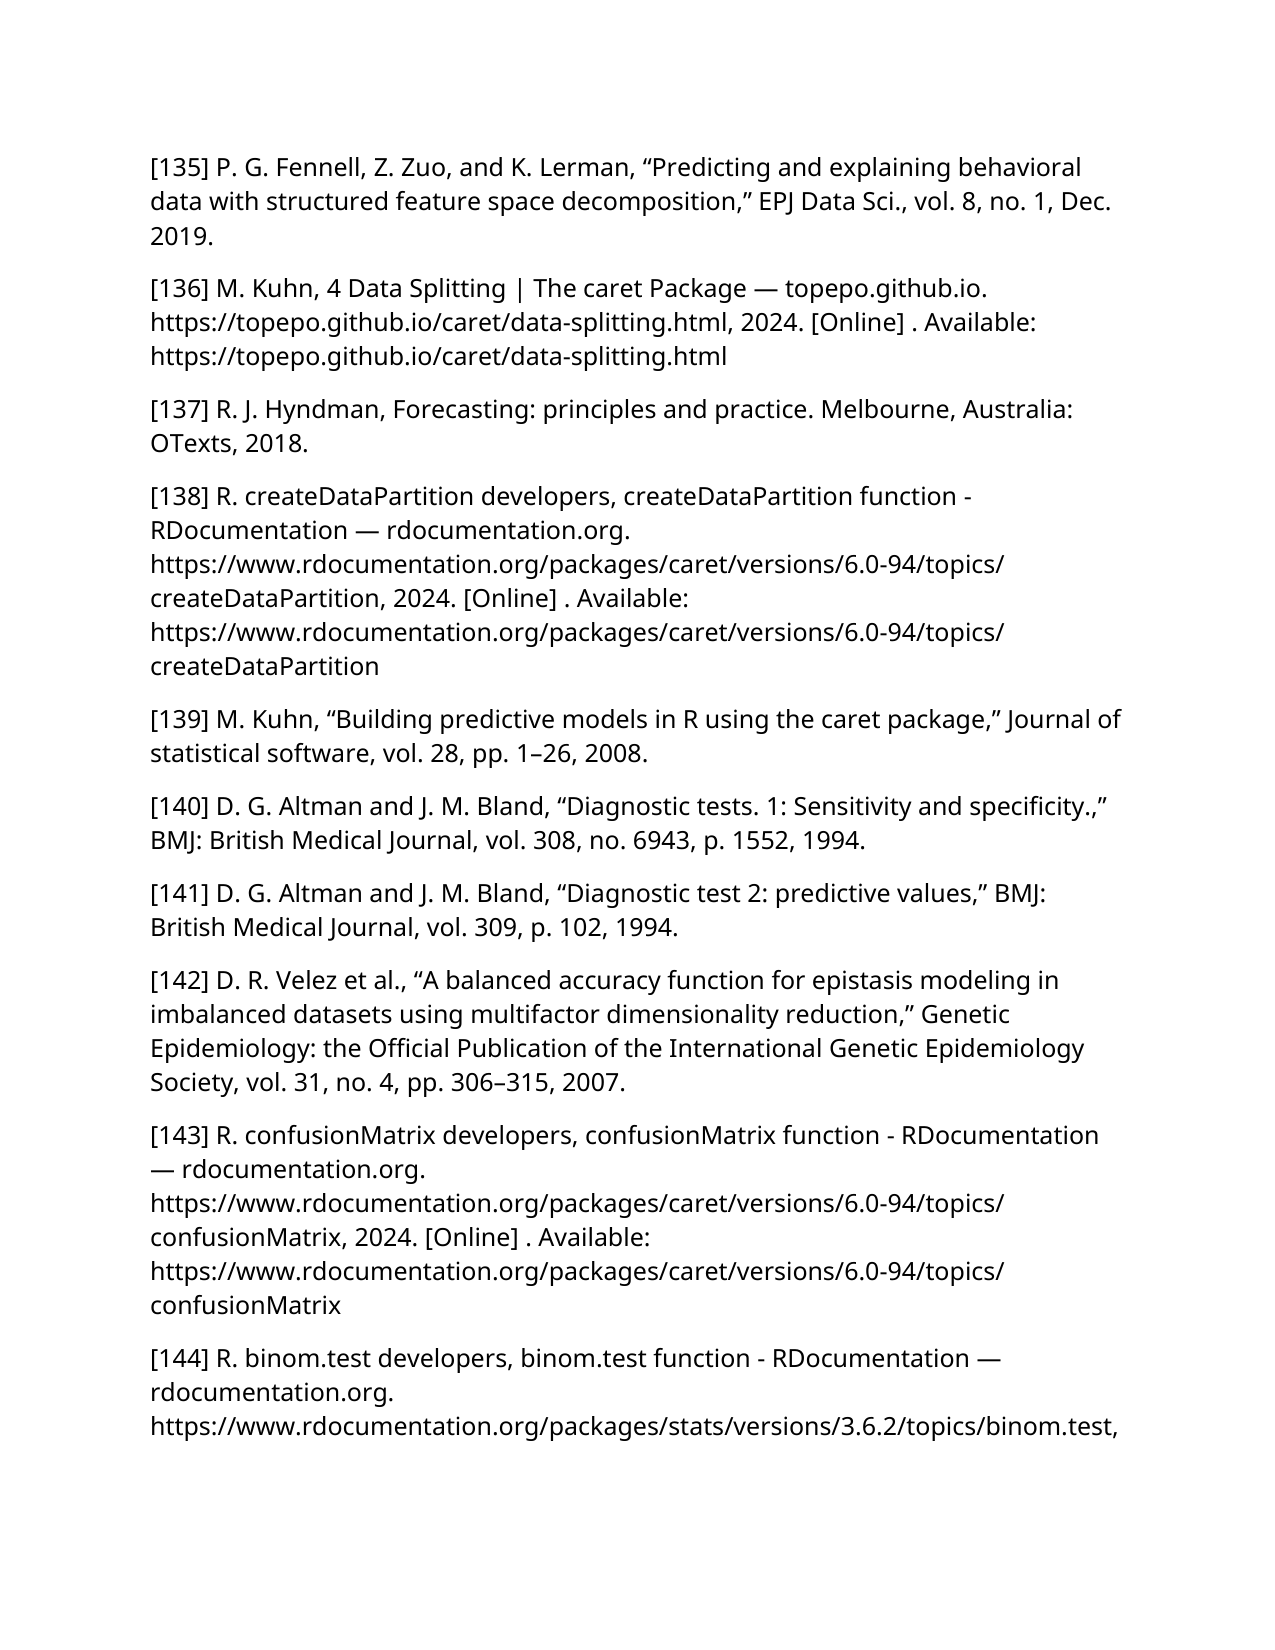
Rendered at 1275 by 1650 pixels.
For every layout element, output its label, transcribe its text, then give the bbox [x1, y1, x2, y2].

text [137] R. J. Hyndman, Forecasting: principles and practice. Melbourne, Australia: OTexts, 2018. [150, 392, 1125, 460]
text [141] D. G. Altman and J. M. Bland, “Diagnostic test 2: predictive values,” BMJ: British Medical Journal, vol. 309, p. 102, 1994. [150, 876, 1125, 944]
text [136] M. Kuhn, 4 Data Splitting | The caret Package — topepo.github.io. https://topepo.github.io/caret/data-splitting.html, 2024. [Online] . Available: https://topepo.github.io/caret/data-splitting.html [150, 271, 1125, 373]
text [140] D. G. Altman and J. M. Bland, “Diagnostic tests. 1: Sensitivity and specificity.,” BMJ: British Medical Journal, vol. 308, no. 6943, p. 1552, 1994. [150, 789, 1125, 857]
text [139] M. Kuhn, “Building predictive models in R using the caret package,” Journal of statistical software, vol. 28, pp. 1–26, 2008. [150, 702, 1125, 770]
text [142] D. R. Velez et al., “A balanced accuracy function for epistasis modeling in imbalanced datasets using multifactor dimensionality reduction,” Genetic Epidemiology: the Official Publication of the International Genetic Epidemiology Society, vol. 31, no. 4, pp. 306–315, 2007. [150, 962, 1125, 1099]
text [135] P. G. Fennell, Z. Zuo, and K. Lerman, “Predicting and explaining behavioral data with structured feature space decomposition,” EPJ Data Sci., vol. 8, no. 1, Dec. 2019. [150, 150, 1125, 252]
